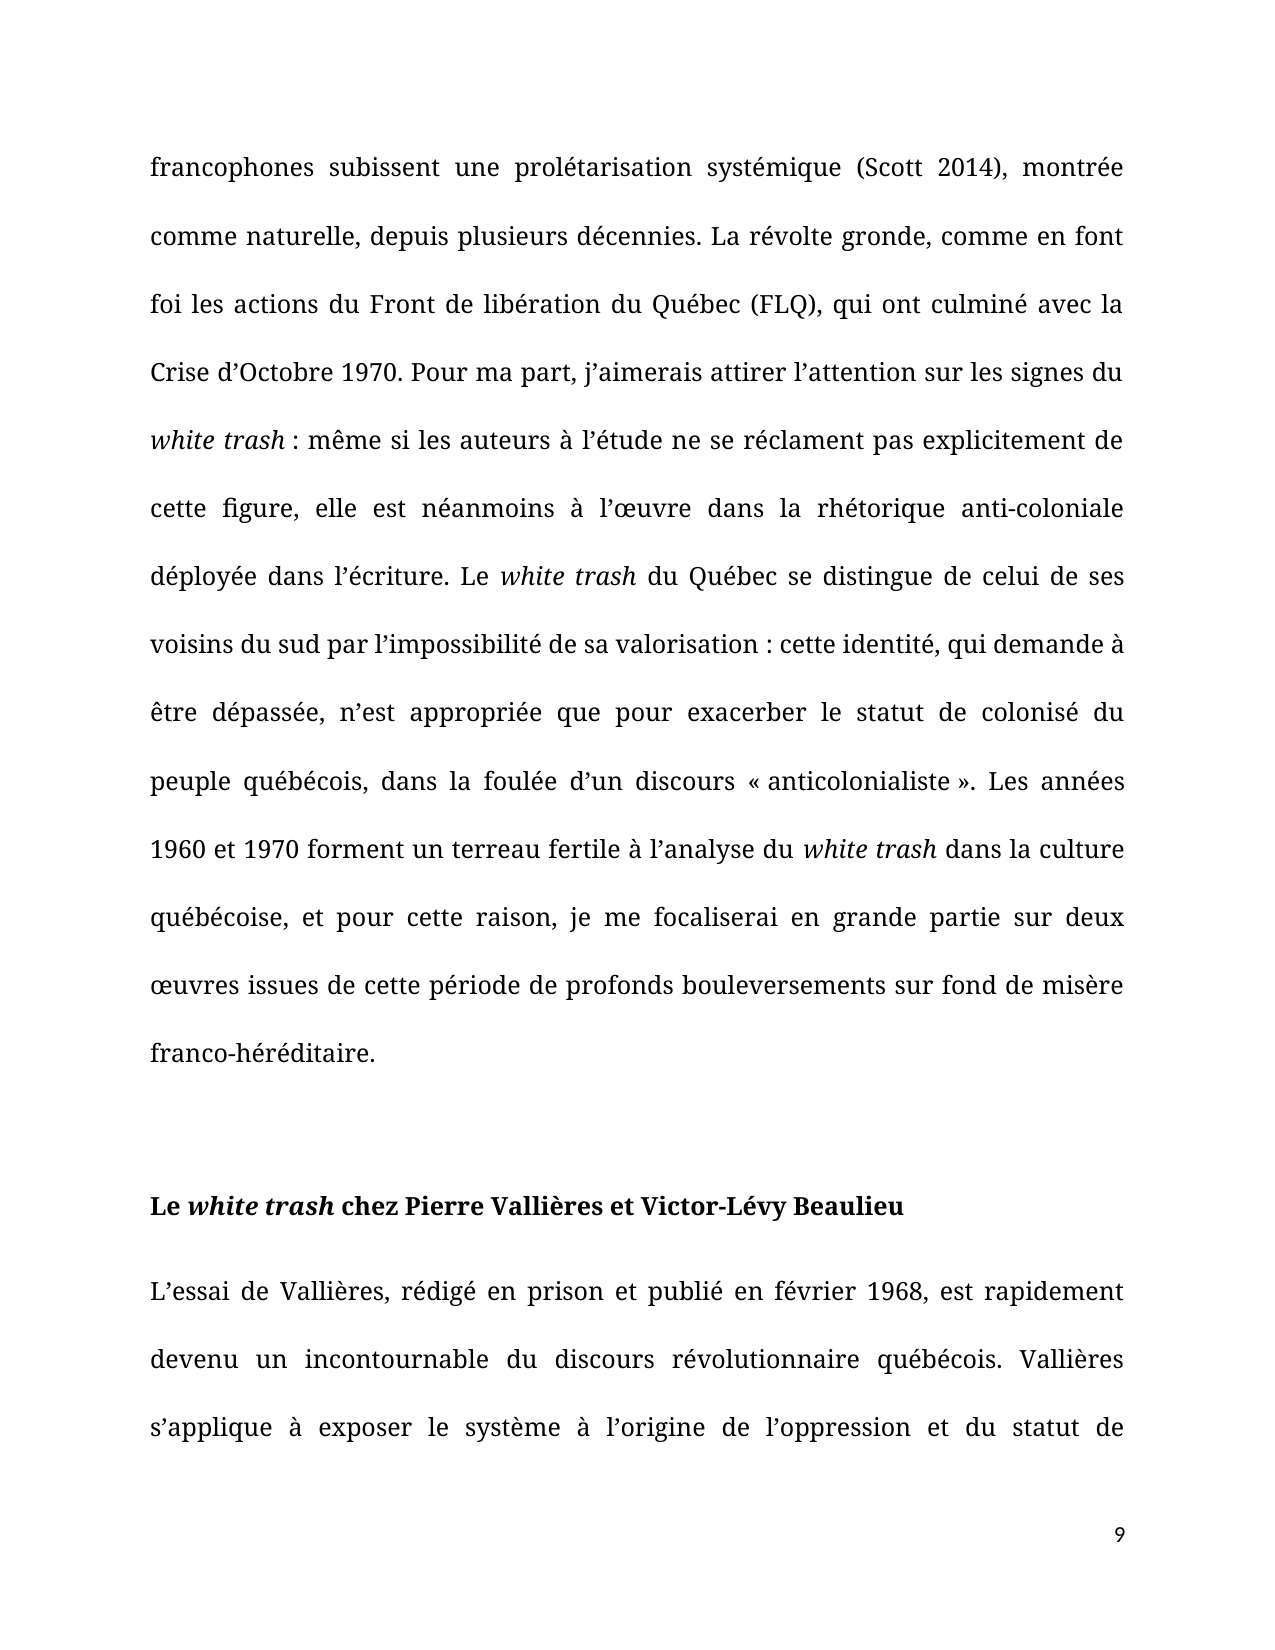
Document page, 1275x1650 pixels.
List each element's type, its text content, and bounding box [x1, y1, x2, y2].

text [150, 150, 1125, 1070]
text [150, 1273, 1125, 1444]
text Le white trash chez Pierre Vallières et Victor-Lévy Beaulieu [150, 1188, 1125, 1223]
